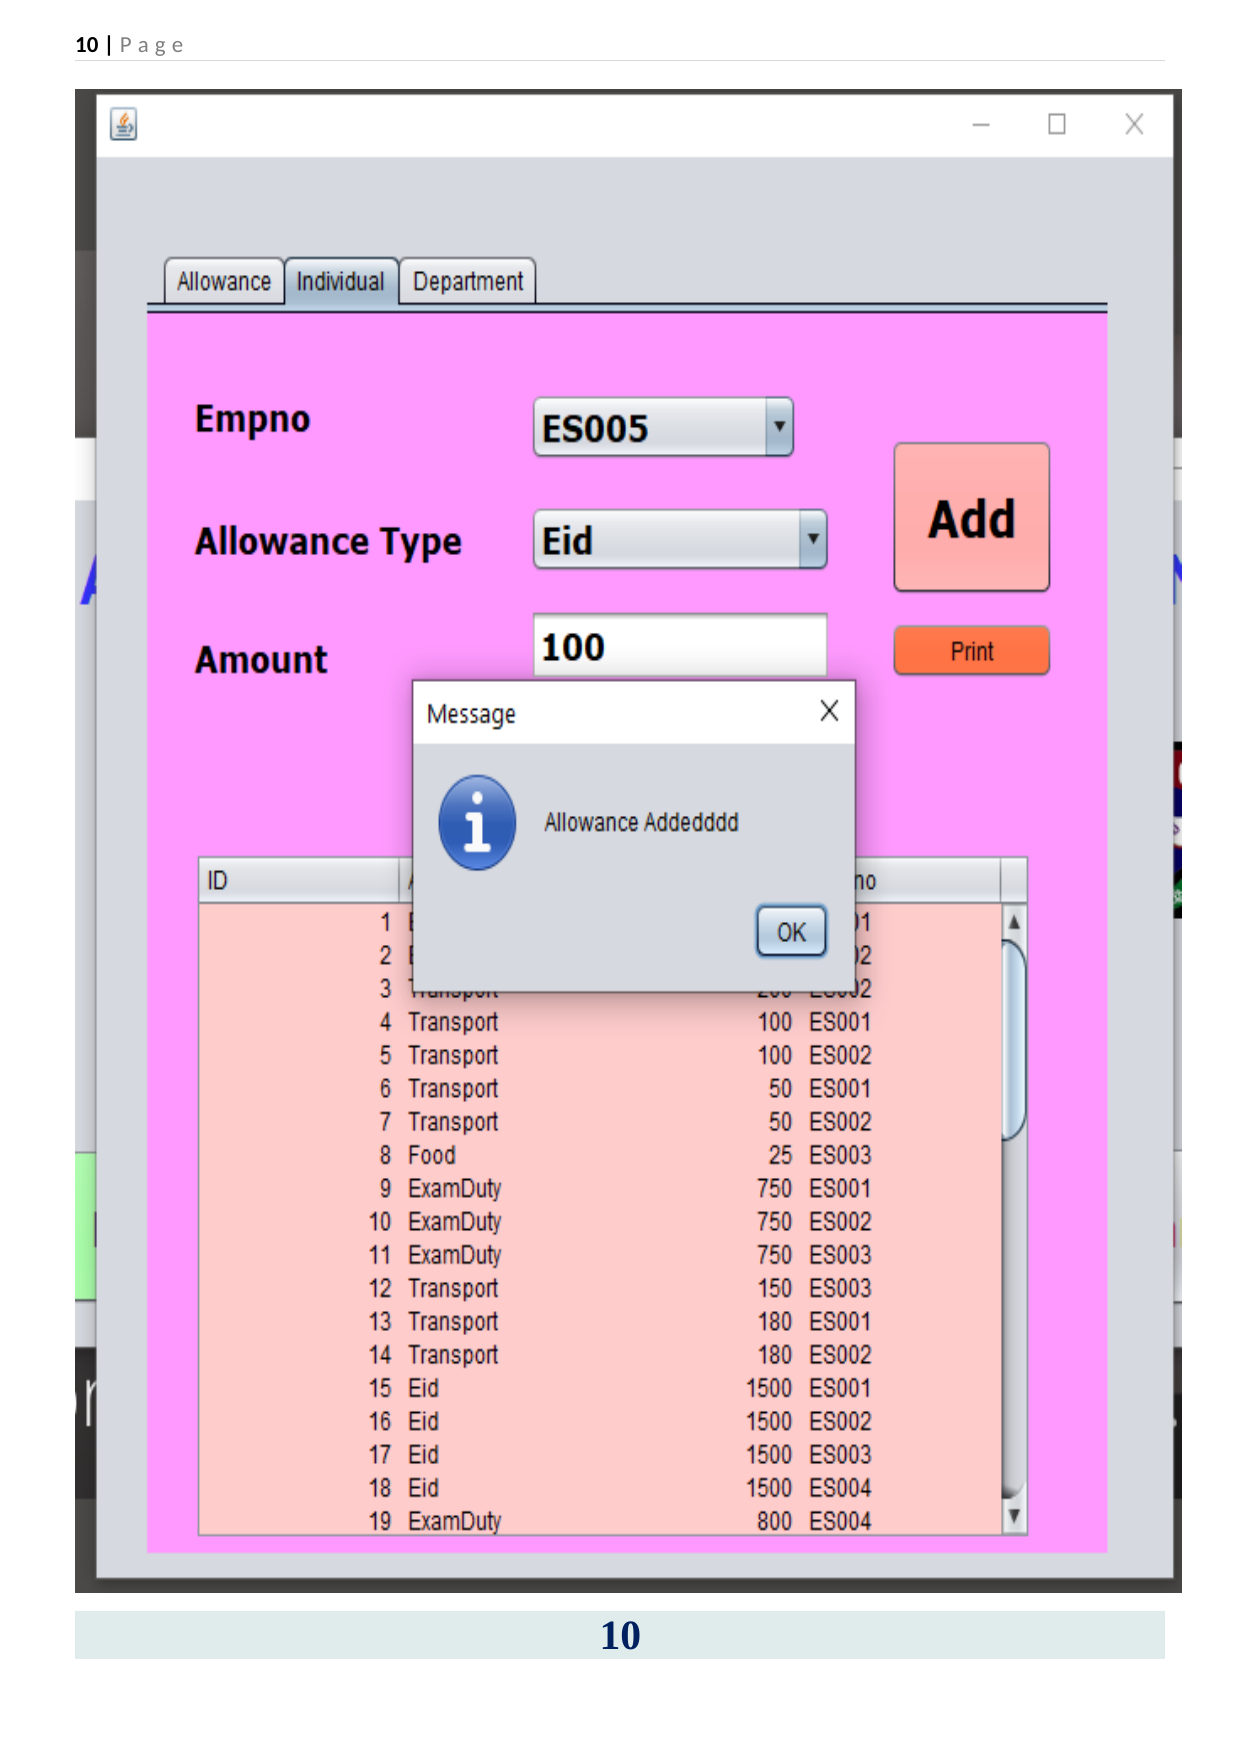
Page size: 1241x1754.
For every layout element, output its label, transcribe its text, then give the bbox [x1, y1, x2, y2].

text 10 [75, 1611, 1165, 1659]
picture [75, 89, 1182, 1593]
